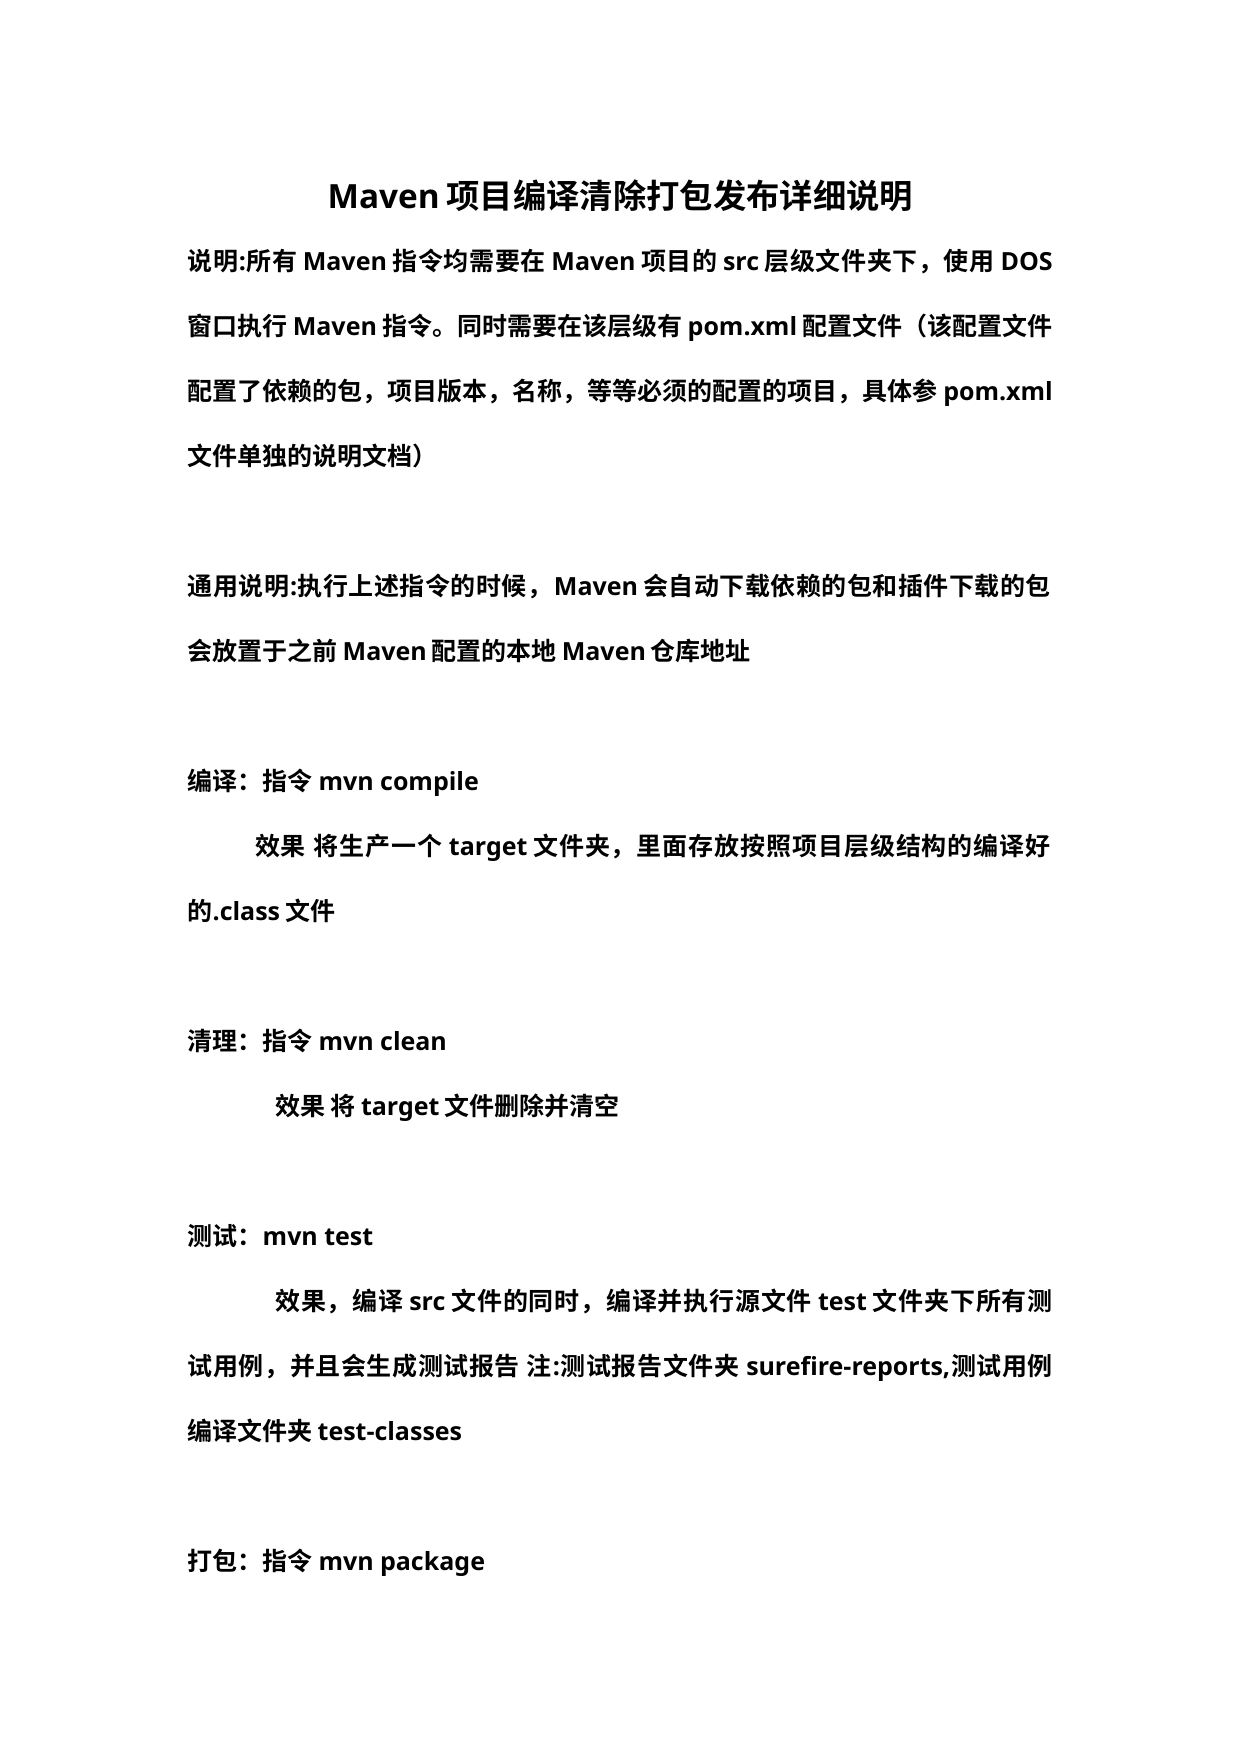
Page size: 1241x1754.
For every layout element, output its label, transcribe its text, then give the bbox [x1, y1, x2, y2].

text 效果 将生产一个target文件夹，里面存放按照项目层级结构的编译好的.class文件 [187, 812, 1053, 942]
text 清理：指令 mvn clean [187, 1007, 1053, 1072]
text 效果，编译src文件的同时，编译并执行源文件test文件夹下所有测试用例，并且会生成测试报告 注:测试报告文件夹 surefire-reports,测试用例编译文件夹test-classes [187, 1267, 1053, 1462]
text 效果 将target文件删除并清空 [187, 1072, 1053, 1137]
text 测试：mvn test [187, 1202, 1053, 1267]
text 说明:所有Maven指令均需要在Maven项目的src层级文件夹下，使用DOS窗口执行Maven指令。同时需要在该层级有pom.xml配置文件（该配置文件配置了依赖的包，项目版本，名称，等等必须的配置的项目，具体参pom.xml文件单独的说明文档） [187, 227, 1053, 487]
text 编译：指令 mvn compile [187, 747, 1053, 812]
text Maven项目编译清除打包发布详细说明 [187, 162, 1053, 227]
text 通用说明:执行上述指令的时候，Maven会自动下载依赖的包和插件下载的包会放置于之前Maven配置的本地Maven仓库地址 [187, 552, 1053, 682]
text 打包：指令 mvn package [187, 1527, 1053, 1592]
